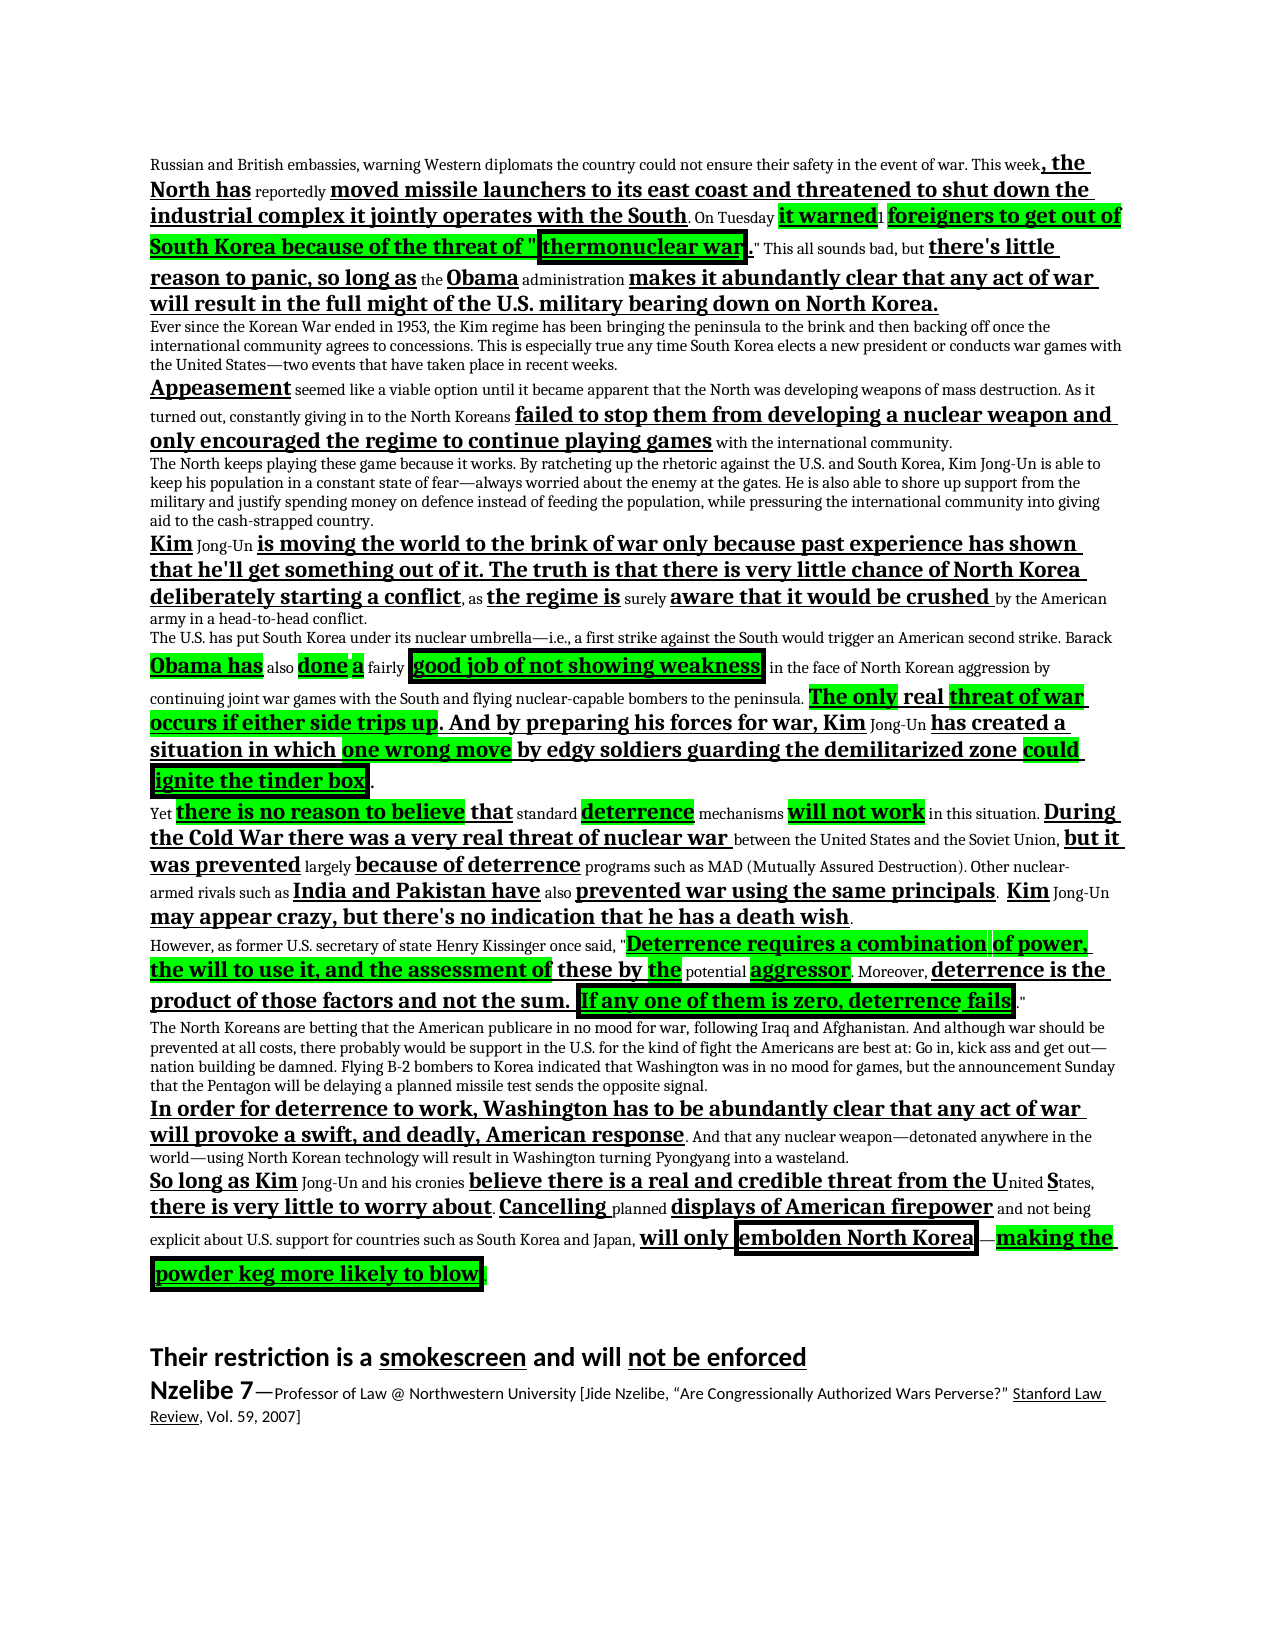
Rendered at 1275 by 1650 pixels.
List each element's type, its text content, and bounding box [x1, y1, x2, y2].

text The North keeps playing these game because it works. By ratcheting up the rhetoric against the U.S. and South Korea, Kim Jong-Un is able to keep his population in a constant state of fear—always worried about the enemy at the gates. He is also able to shore up support from the military and justify spending money on defence instead of feeding the population, while pressuring the international community into giving aid to the cash-strapped country. [150, 454, 1125, 531]
text Appeasement seemed like a viable option until it became apparent that the North was developing weapons of mass destruction. As it turned out, constantly giving in to the North Koreans failed to stop them from developing a nuclear weapon and only encouraged the regime to continue playing games with the international community. [150, 375, 1125, 454]
text So long as Kim Jong-Un and his cronies believe there is a real and credible threat from the United States, there is very little to worry about. Cancelling planned displays of American firepower and not being explicit about U.S. support for countries such as South Korea and Japan, will only embolden North Korea—making the powder keg more likely to blow. [150, 1167, 1125, 1292]
text However, as former U.S. secretary of state Henry Kissinger once said, "Deterrence requires a combination of power, the will to use it, and the assessment of these by the potential aggressor. Moreover, deterrence is the product of those factors and not the sum. If any one of them is zero, deterrence fails." [851, 930, 1125, 1019]
subtitle Their restriction is a smokescreen and will not be enforced [150, 1340, 1125, 1373]
text The U.S. has put South Korea under its nuclear umbrella—i.e., a first strike against the South would trigger an American second strike. Barack Obama has also done a fairly good job of not showing weakness in the face of North Korean aggression by continuing joint war games with the South and flying nuclear-capable bombers to the peninsula. The only real threat of war occurs if either side trips up. And by preparing his forces for war, Kim Jong-Un has created a situation in which one wrong move by edgy soldiers guarding the demilitarized zone could ignite the tinder box. [150, 629, 1125, 799]
text Nzelibe 7—Professor of Law @ Northwestern University [Jide Nzelibe, “Are Congressionally Authorized Wars Perverse?” Stanford Law Review, Vol. 59, 2007] [150, 1373, 1125, 1427]
text The North Koreans are betting that the American publicare in no mood for war, following Iraq and Afghanistan. And although war should be prevented at all costs, there probably would be support in the U.S. for the kind of fight the Americans are best at: Go in, kick ass and get out—nation building be damned. Flying B-2 bombers to Korea indicated that Washington was in no mood for games, but the announcement Sunday that the Pentagon will be delaying a planned missile test sends the opposite signal. [150, 1019, 1125, 1096]
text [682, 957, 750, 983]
text Kim Jong-Un is moving the world to the brink of war only because past experience has shown that he'll get something out of it. The truth is that there is very little chance of North Korea deliberately starting a conflict, as the regime is surely aware that it would be crushed by the American army in a head-to-head conflict. [150, 531, 1125, 629]
text However, as former U.S. secretary of state Henry Kissinger once said, "Deterrence requires a combination of power, the will to use it, and the assessment of these by the potential aggressor. Moreover, deterrence is the product of those factors and not the sum. If any one of them is zero, deterrence fails." [150, 930, 648, 979]
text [150, 150, 1125, 317]
text Ever since the Korean War ended in 1953, the Kim regime has been bringing the peninsula to the brink and then backing off once the international community agrees to concessions. This is especially true any time South Korea elects a new president or conducts war games with the United States—two events that have taken place in recent weeks. [150, 317, 1125, 375]
text Yet there is no reason to believe that standard deterrence mechanisms will not work in this situation. During the Cold War there was a very real threat of nuclear war between the United States and the Soviet Union, but it was prevented largely because of deterrence programs such as MAD (Mutually Assured Destruction). Other nuclear-armed rivals such as India and Pakistan have also prevented war using the same principals. Kim Jong-Un may appear crazy, but there's no indication that he has a death wish. [150, 799, 1125, 930]
text In order for deterrence to work, Washington has to be abundantly clear that any act of war will provoke a swift, and deadly, American response. And that any nuclear weapon—detonated anywhere in the world—using North Korean technology will result in Washington turning Pyongyang into a wasteland. [150, 1096, 1125, 1167]
